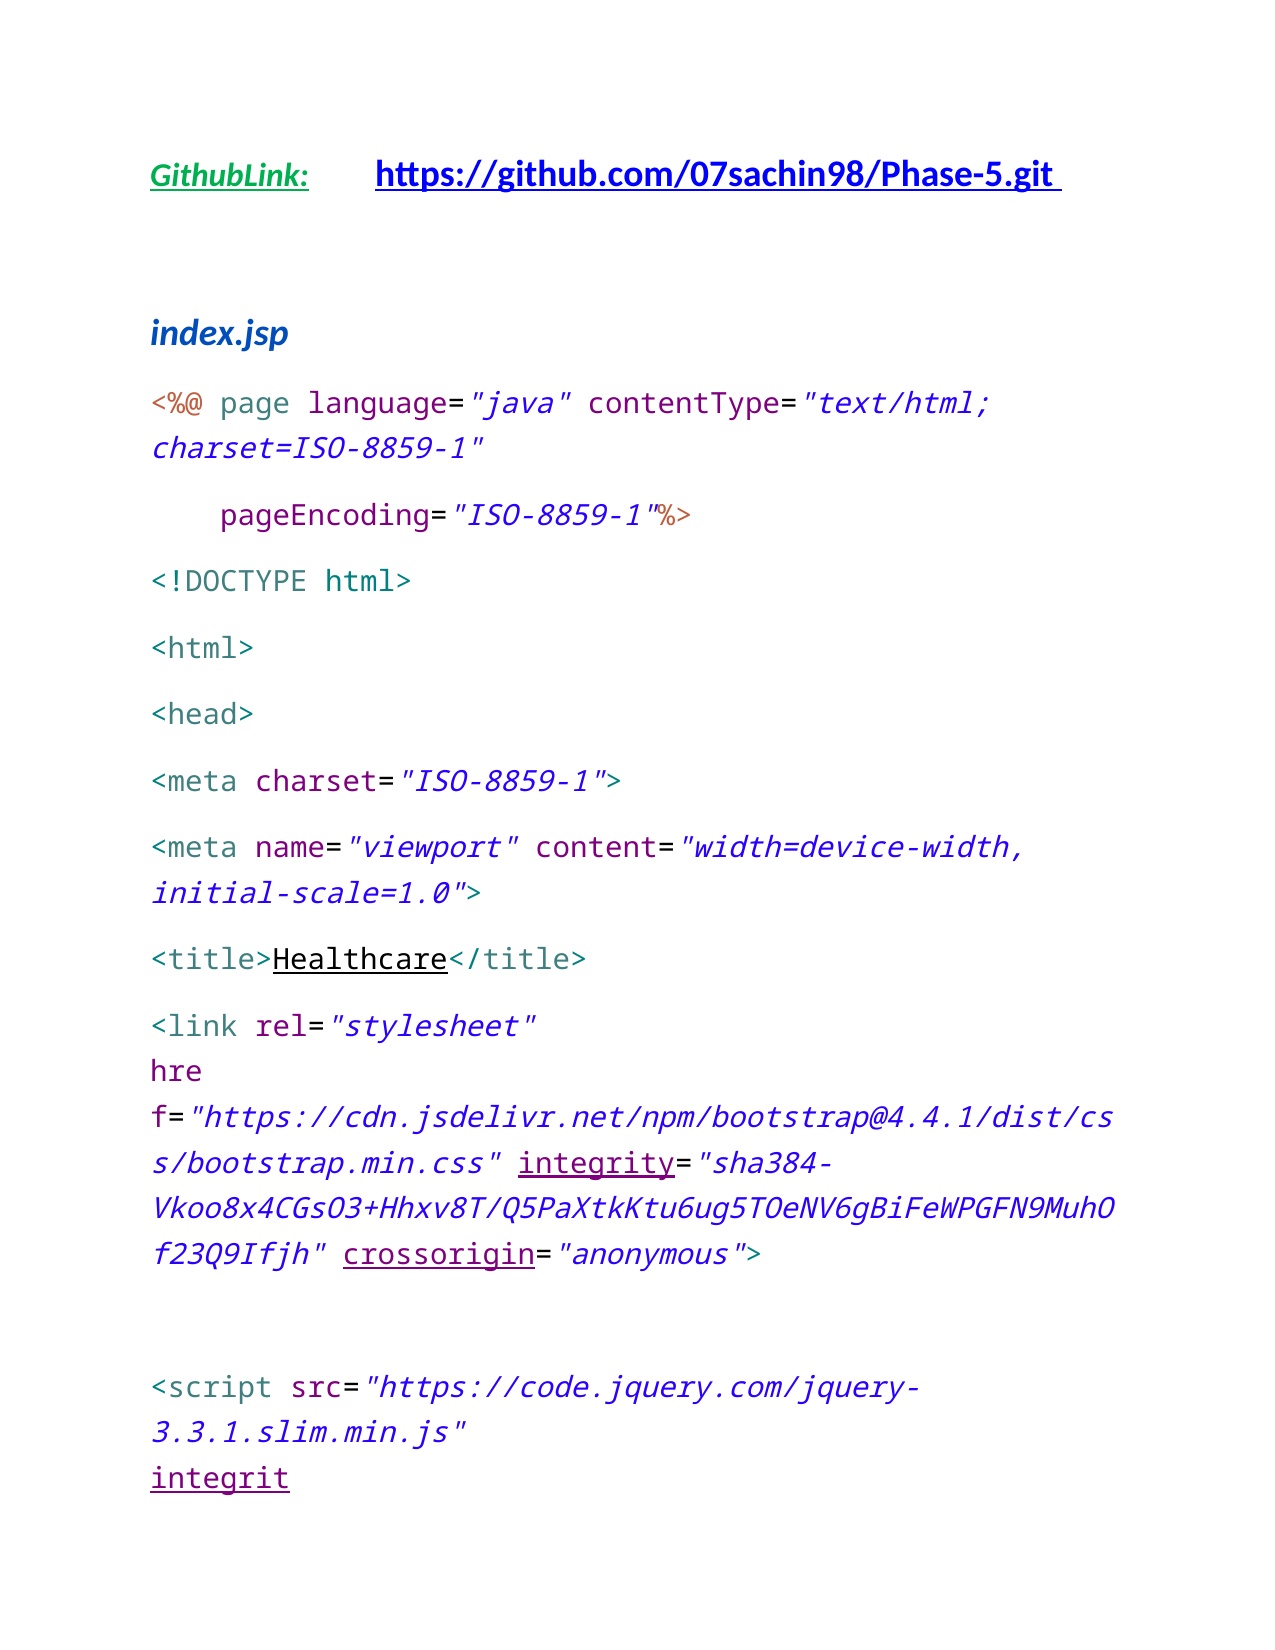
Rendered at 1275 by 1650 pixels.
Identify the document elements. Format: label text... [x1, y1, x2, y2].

text <%@ page language="java" contentType="text/html; charset=ISO-8859-1" [150, 382, 1125, 467]
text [150, 1366, 1125, 1497]
text <title>Healthcare</title> [150, 939, 1125, 978]
text pageEncoding="ISO-8859-1"%> [150, 494, 1125, 534]
text index.jsp [150, 309, 1125, 354]
text <meta name="viewport" content="width=device-width, initial-scale=1.0"> [150, 827, 1125, 912]
text <head> [150, 694, 1125, 733]
text <meta charset="ISO-8859-1"> [150, 760, 1125, 800]
text <link rel="stylesheet" href="https://cdn.jsdelivr.net/npm/bootstrap@4.4.1/dist/css/bootstrap.min.css" integrity="sha384-Vkoo8x4CGsO3+Hhxv8T/Q5PaXtkKtu6ug5TOeNV6gBiFeWPGFN9MuhOf23Q9Ifjh" crossorigin="anonymous"> [150, 1005, 1125, 1273]
text <!DOCTYPE html> [150, 561, 1125, 600]
text GithubLink: https://github.com/07sachin98/Phase-5.git [150, 150, 1125, 196]
text <html> [150, 627, 1125, 667]
